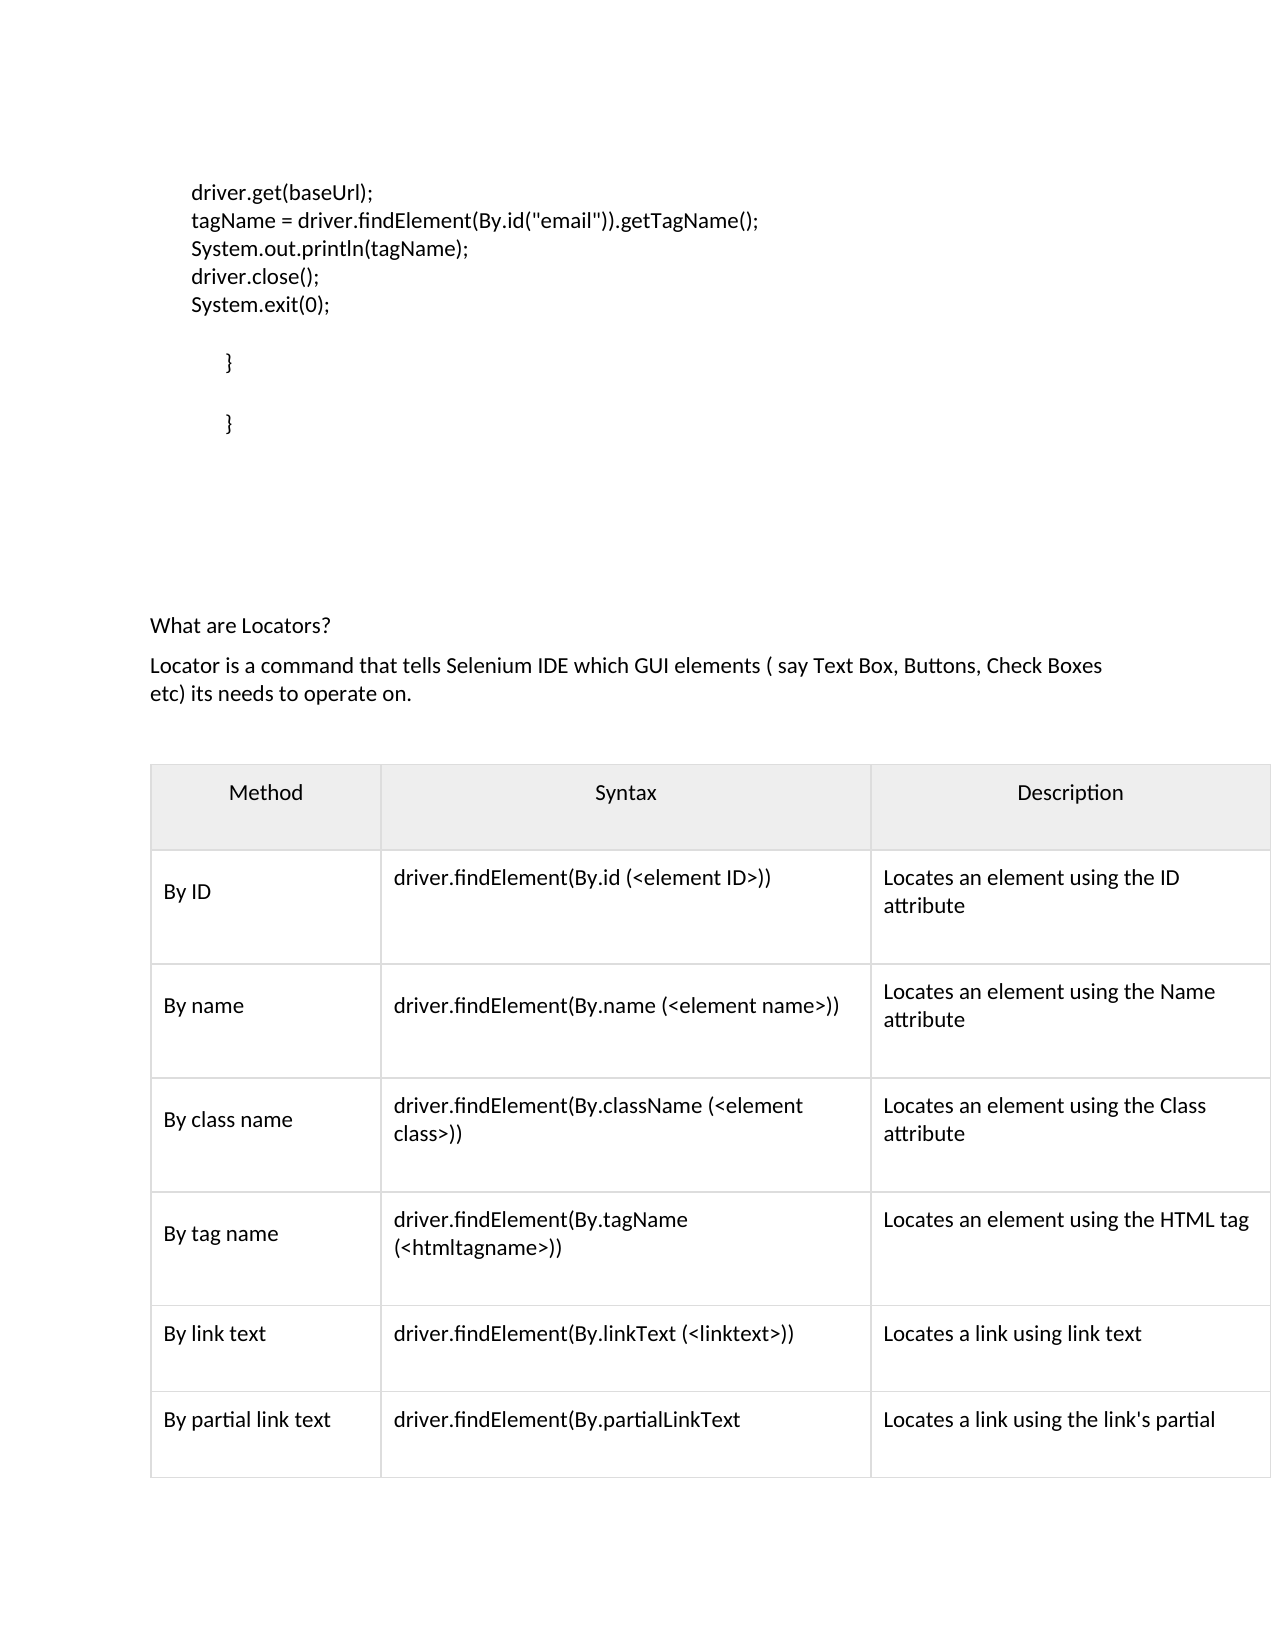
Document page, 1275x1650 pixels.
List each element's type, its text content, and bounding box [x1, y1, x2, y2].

table_cell By class name [152, 1079, 380, 1191]
list } [225, 348, 1125, 376]
table_cell By name [152, 965, 380, 1077]
table_cell Locates an element using the Name attribute [872, 965, 1270, 1077]
table_cell Locates a link using link text [872, 1306, 1270, 1391]
table_header Description [872, 765, 1270, 849]
text driver.get(baseUrl); [150, 178, 1125, 206]
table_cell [152, 1392, 380, 1476]
table_cell Locates an element using the HTML tag [872, 1193, 1270, 1305]
list } [225, 409, 1125, 437]
table_cell Locates an element using the Class attribute [872, 1079, 1270, 1191]
table_header Syntax [382, 765, 870, 849]
table_header Method [152, 765, 380, 849]
text System.out.println(tagName); [150, 234, 1125, 262]
table_cell driver.findElement(By.name (<element name>)) [382, 965, 870, 1077]
table_cell driver.findElement(By.tagName (<htmltagname>)) [382, 1193, 870, 1305]
text Locator is a command that tells Selenium IDE which GUI elements ( say Text Box, Buttons, Check Boxes etc) its needs to operate on. [150, 651, 1125, 707]
table_cell By ID [152, 851, 380, 963]
text tagName = driver.findElement(By.id("email")).getTagName(); [150, 206, 1125, 234]
table_cell By link text [152, 1306, 380, 1391]
table_cell By tag name [152, 1193, 380, 1305]
table_cell Locates an element using the ID attribute [872, 851, 1270, 963]
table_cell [872, 1392, 1270, 1476]
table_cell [382, 1392, 870, 1476]
text driver.close(); [150, 262, 1125, 290]
table_cell driver.findElement(By.className (<element class>)) [382, 1079, 870, 1191]
table_cell driver.findElement(By.id (<element ID>)) [382, 851, 870, 963]
text What are Locators? [150, 576, 1125, 639]
text System.exit(0); [150, 290, 1125, 318]
table_cell driver.findElement(By.linkText (<linktext>)) [382, 1306, 870, 1391]
